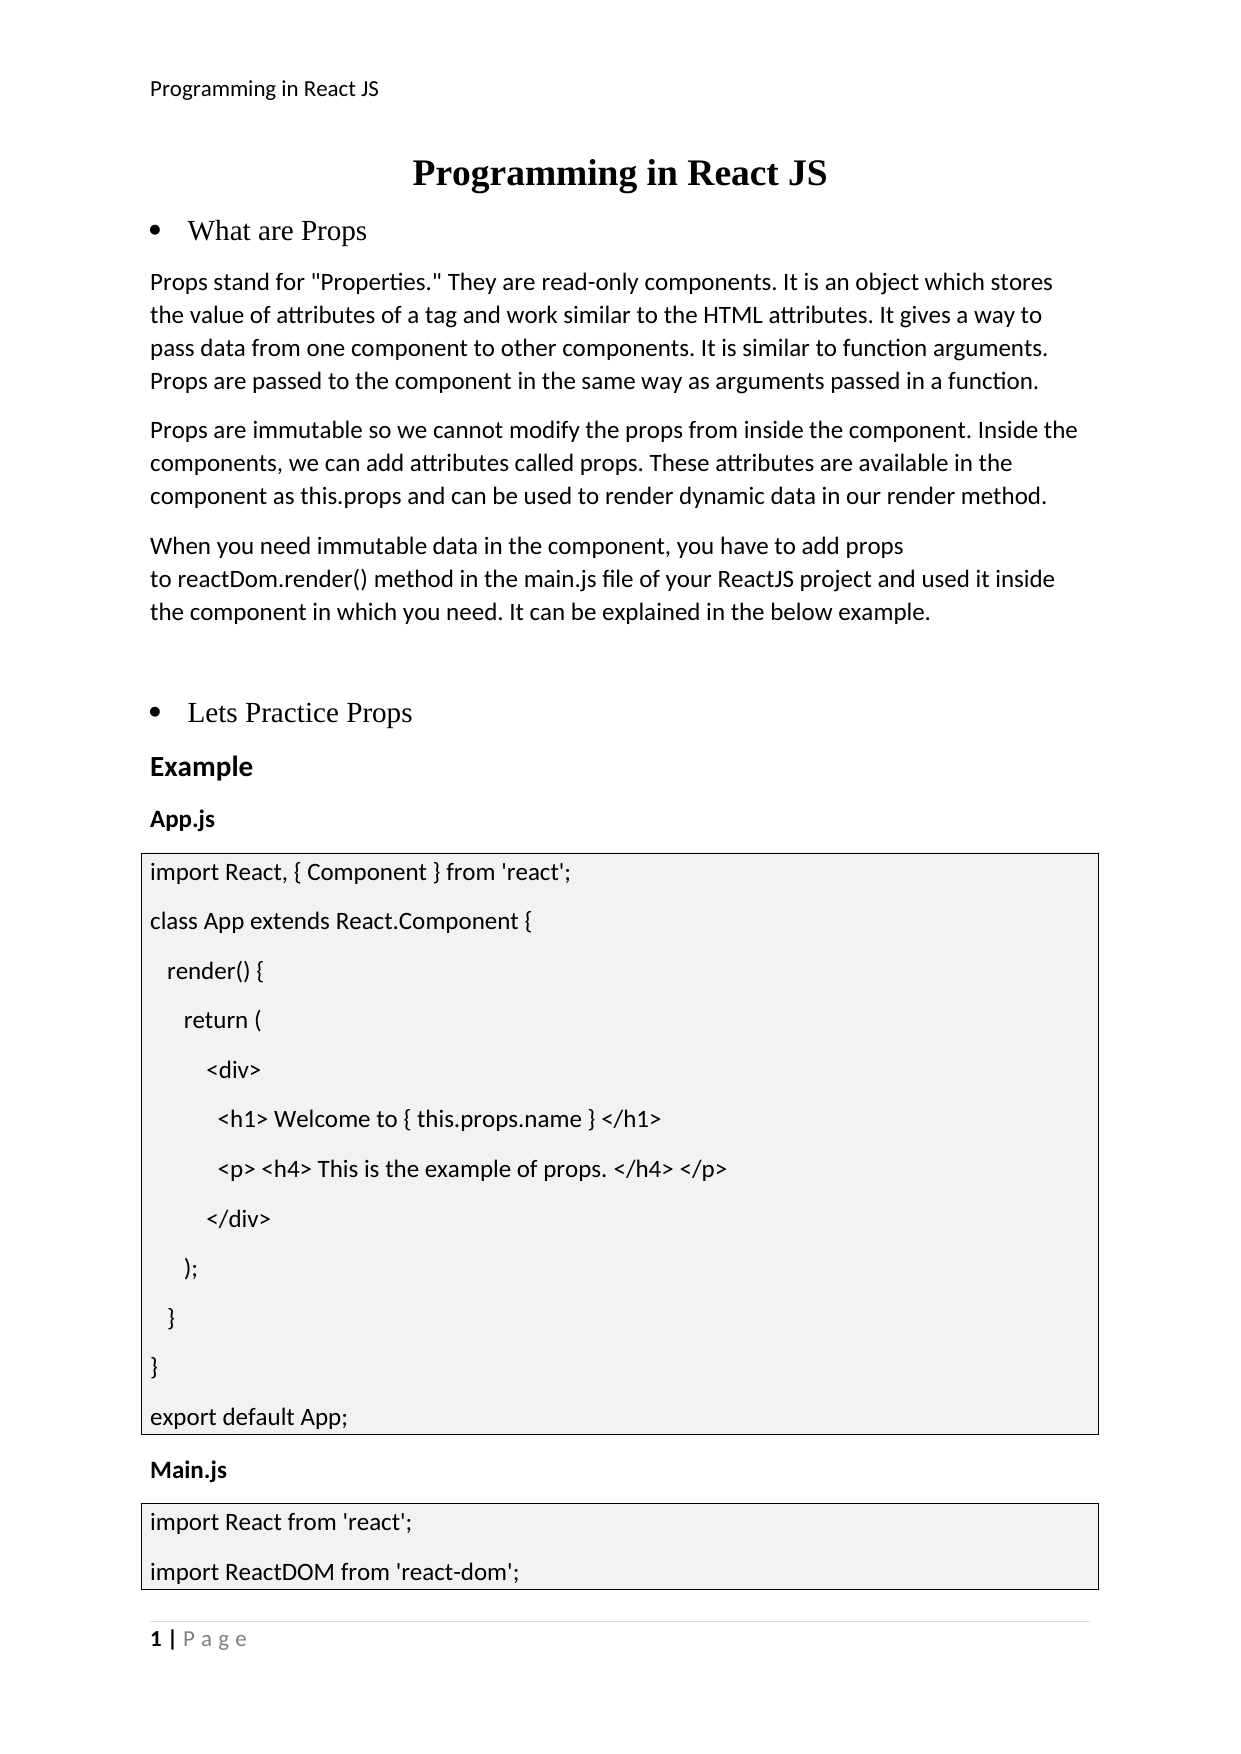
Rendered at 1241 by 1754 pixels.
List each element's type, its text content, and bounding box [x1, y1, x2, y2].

text App.js [150, 803, 1090, 833]
text render() { [142, 952, 1098, 985]
list What are Props [150, 213, 1090, 247]
text </div> [142, 1199, 1098, 1233]
text } [142, 1348, 1098, 1382]
text Example [150, 748, 1090, 783]
text When you need immutable data in the component, you have to add props to reactDom.render() method in the main.js file of your ReactJS project and used it inside the component in which you need. It can be explained in the below example. [150, 530, 1090, 626]
text <p> <h4> This is the example of props. </h4> </p> [142, 1150, 1098, 1184]
text ); [142, 1249, 1098, 1283]
text import React, { Component } from 'react'; [142, 854, 1098, 886]
text <h1> Welcome to { this.props.name } </h1> [142, 1100, 1098, 1134]
text import React from 'react'; [142, 1504, 1098, 1537]
text import ReactDOM from 'react-dom'; [142, 1553, 1098, 1589]
text Props are immutable so we cannot modify the props from inside the component. Inside the components, we can add attributes called props. These attributes are available in the component as this.props and can be used to render dynamic data in our render method. [150, 414, 1090, 511]
text export default App; [142, 1398, 1098, 1434]
text } [142, 1299, 1098, 1332]
text Props stand for "Properties." They are read-only components. It is an object which stores the value of attributes of a tag and work similar to the HTML attributes. It gives a way to pass data from one component to other components. It is similar to function arguments. Props are passed to the component in the same way as arguments passed in a function. [150, 266, 1090, 395]
text class App extends React.Component { [142, 902, 1098, 936]
text Programming in React JS [150, 150, 1090, 193]
text Main.js [150, 1454, 1090, 1484]
text return ( [142, 1001, 1098, 1035]
text <div> [142, 1051, 1098, 1084]
list Lets Practice Props [150, 695, 1090, 728]
